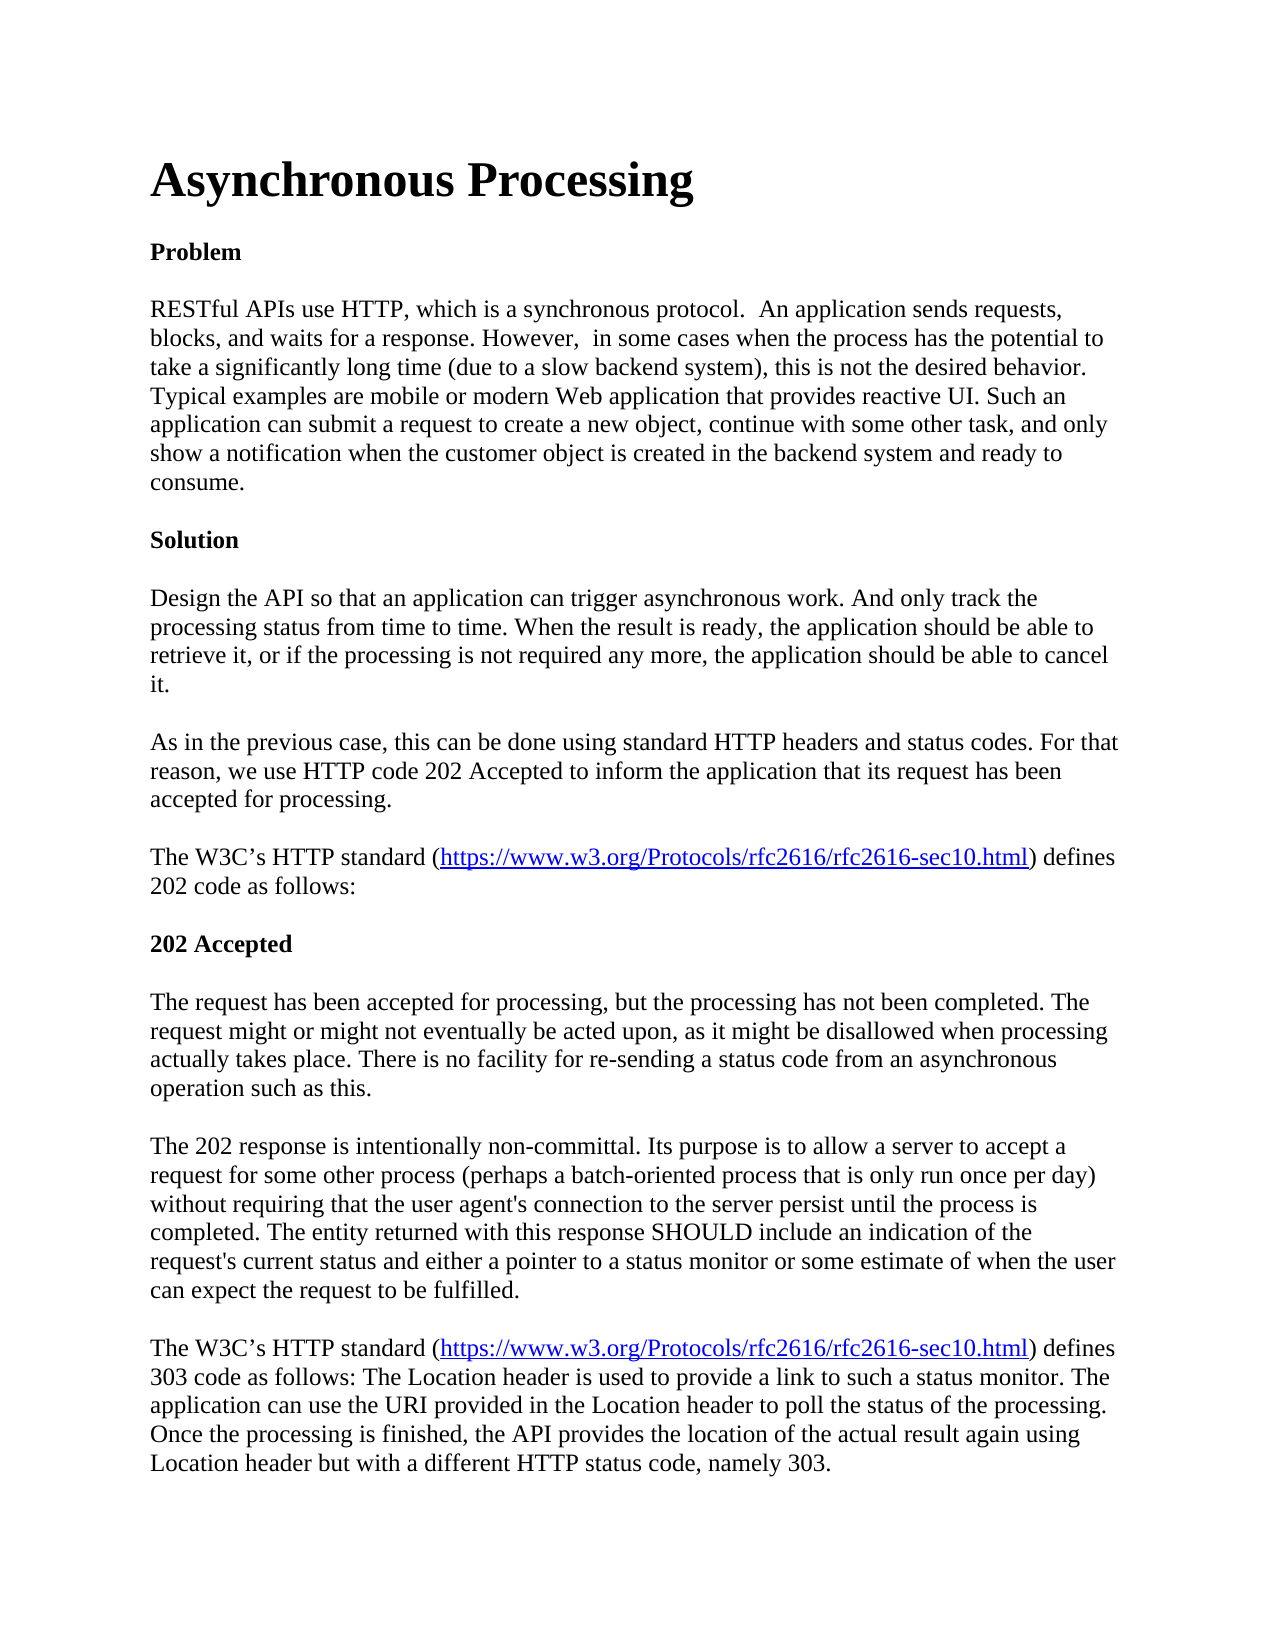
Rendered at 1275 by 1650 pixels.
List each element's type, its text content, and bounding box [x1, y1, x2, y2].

subtitle Asynchronous Processing [150, 150, 1125, 207]
text As in the previous case, this can be done using standard HTTP headers and status codes. For that reason, we use HTTP code 202 Accepted to inform the application that its request has been accepted for processing. [150, 727, 1125, 813]
text 202 Accepted [150, 929, 1125, 958]
text The 202 response is intentionally non-committal. Its purpose is to allow a server to accept a request for some other process (perhaps a batch-oriented process that is only run once per day) without requiring that the user agent's connection to the server persist until the process is completed. The entity returned with this response SHOULD include an indication of the request's current status and either a pointer to a status monitor or some estimate of when the user can expect the request to be fulfilled. [150, 1131, 1125, 1304]
subtitle Solution [150, 525, 1125, 554]
text The W3C’s HTTP standard (https://www.w3.org/Protocols/rfc2616/rfc2616-sec10.html) defines 202 code as follows: [150, 842, 1125, 900]
text The request has been accepted for processing, but the processing has not been completed. The request might or might not eventually be acted upon, as it might be disallowed when processing actually takes place. There is no facility for re-sending a status code from an asynchronous operation such as this. [150, 987, 1125, 1102]
text The W3C’s HTTP standard (https://www.w3.org/Protocols/rfc2616/rfc2616-sec10.html) defines 303 code as follows: The Location header is used to provide a link to such a status monitor. The application can use the URI provided in the Location header to poll the status of the processing. Once the processing is finished, the API provides the location of the actual result again using Location header but with a different HTTP status code, namely 303. [150, 1333, 1125, 1477]
text Design the API so that an application can trigger asynchronous work. And only track the processing status from time to time. When the result is ready, the application should be able to retrieve it, or if the processing is not required any more, the application should be able to cancel it. [150, 583, 1125, 698]
text RESTful APIs use HTTP, which is a synchronous protocol. An application sends requests, blocks, and waits for a response. However, in some cases when the process has the potential to take a significantly long time (due to a slow backend system), this is not the desired behavior. Typical examples are mobile or modern Web application that provides reactive UI. Such an application can submit a request to create a new object, continue with some other task, and only show a notification when the customer object is created in the backend system and ready to consume. [150, 294, 1125, 496]
subtitle Problem [150, 237, 1125, 265]
